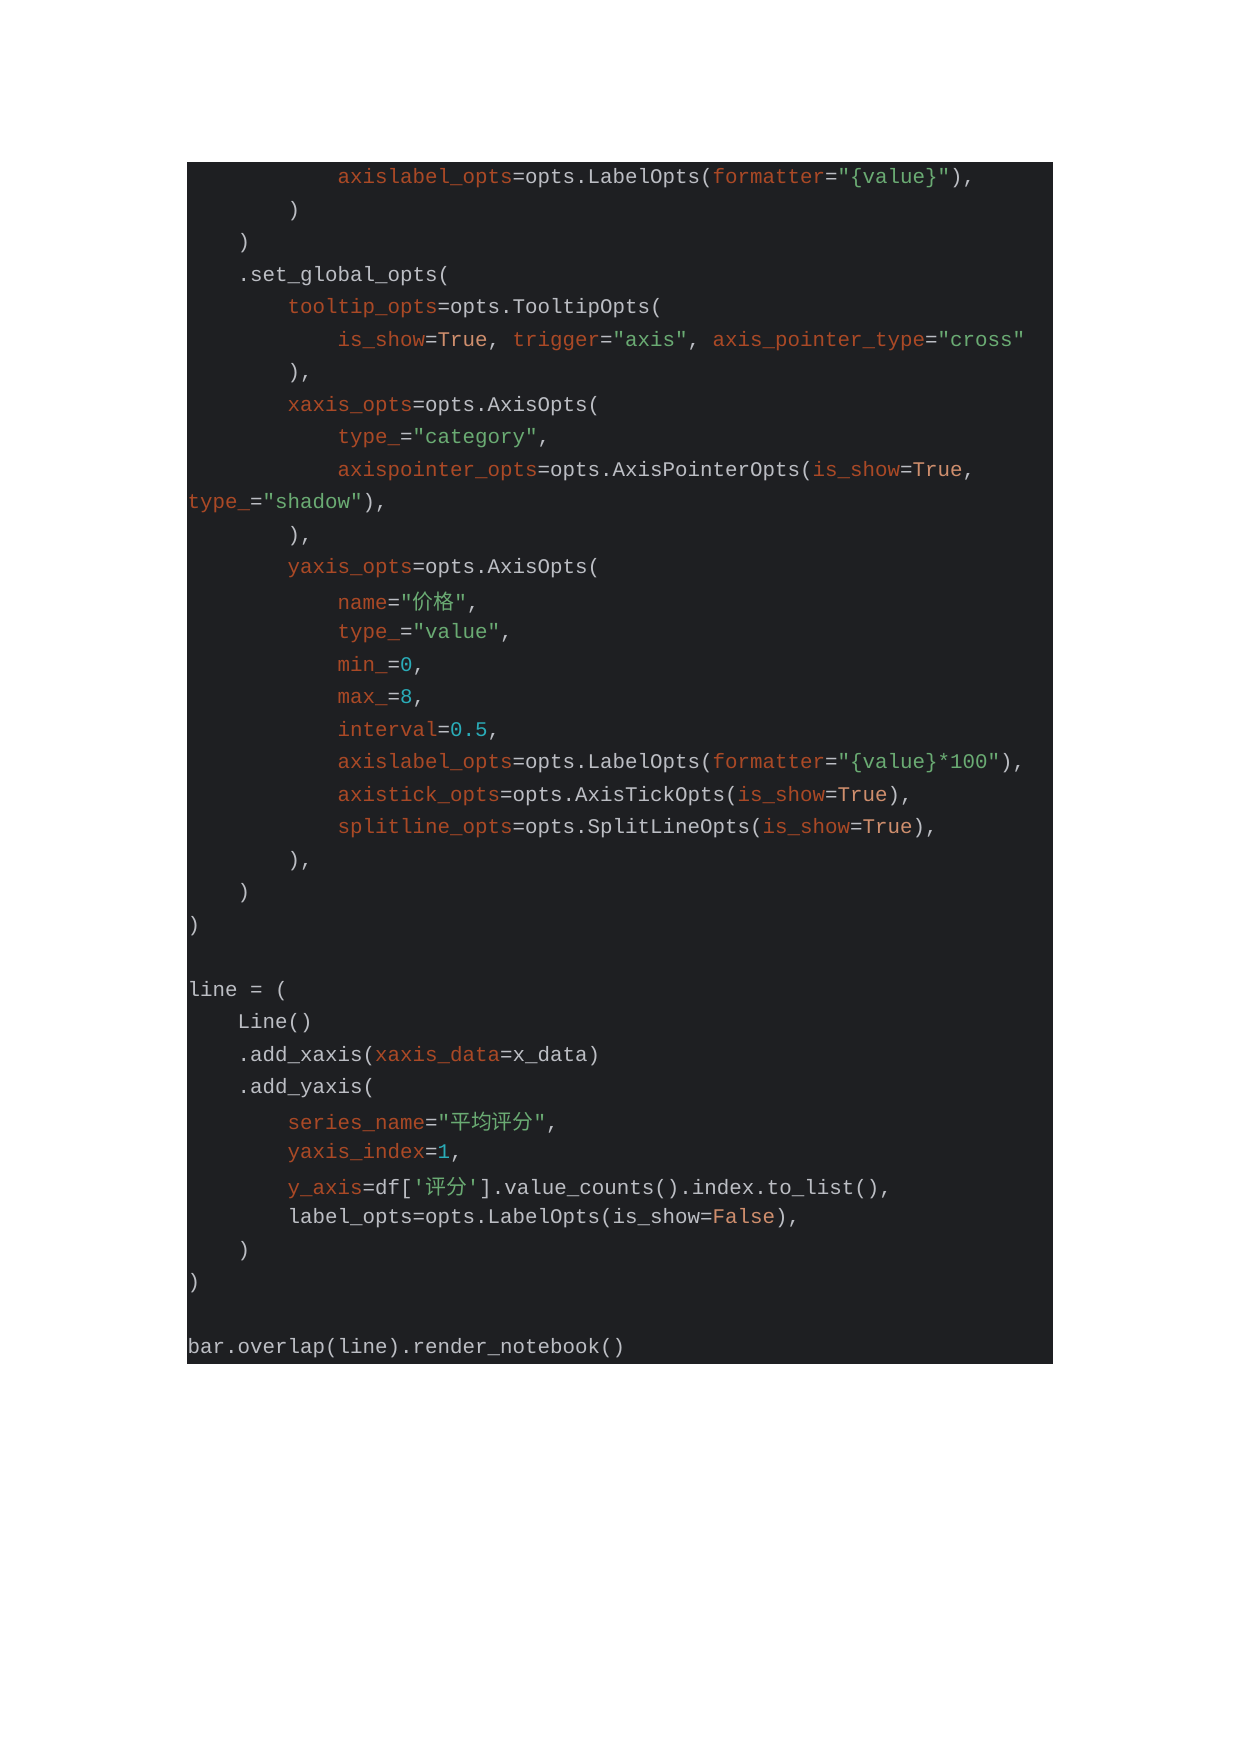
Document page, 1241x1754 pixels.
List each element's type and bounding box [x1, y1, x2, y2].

text [187, 162, 1053, 1364]
